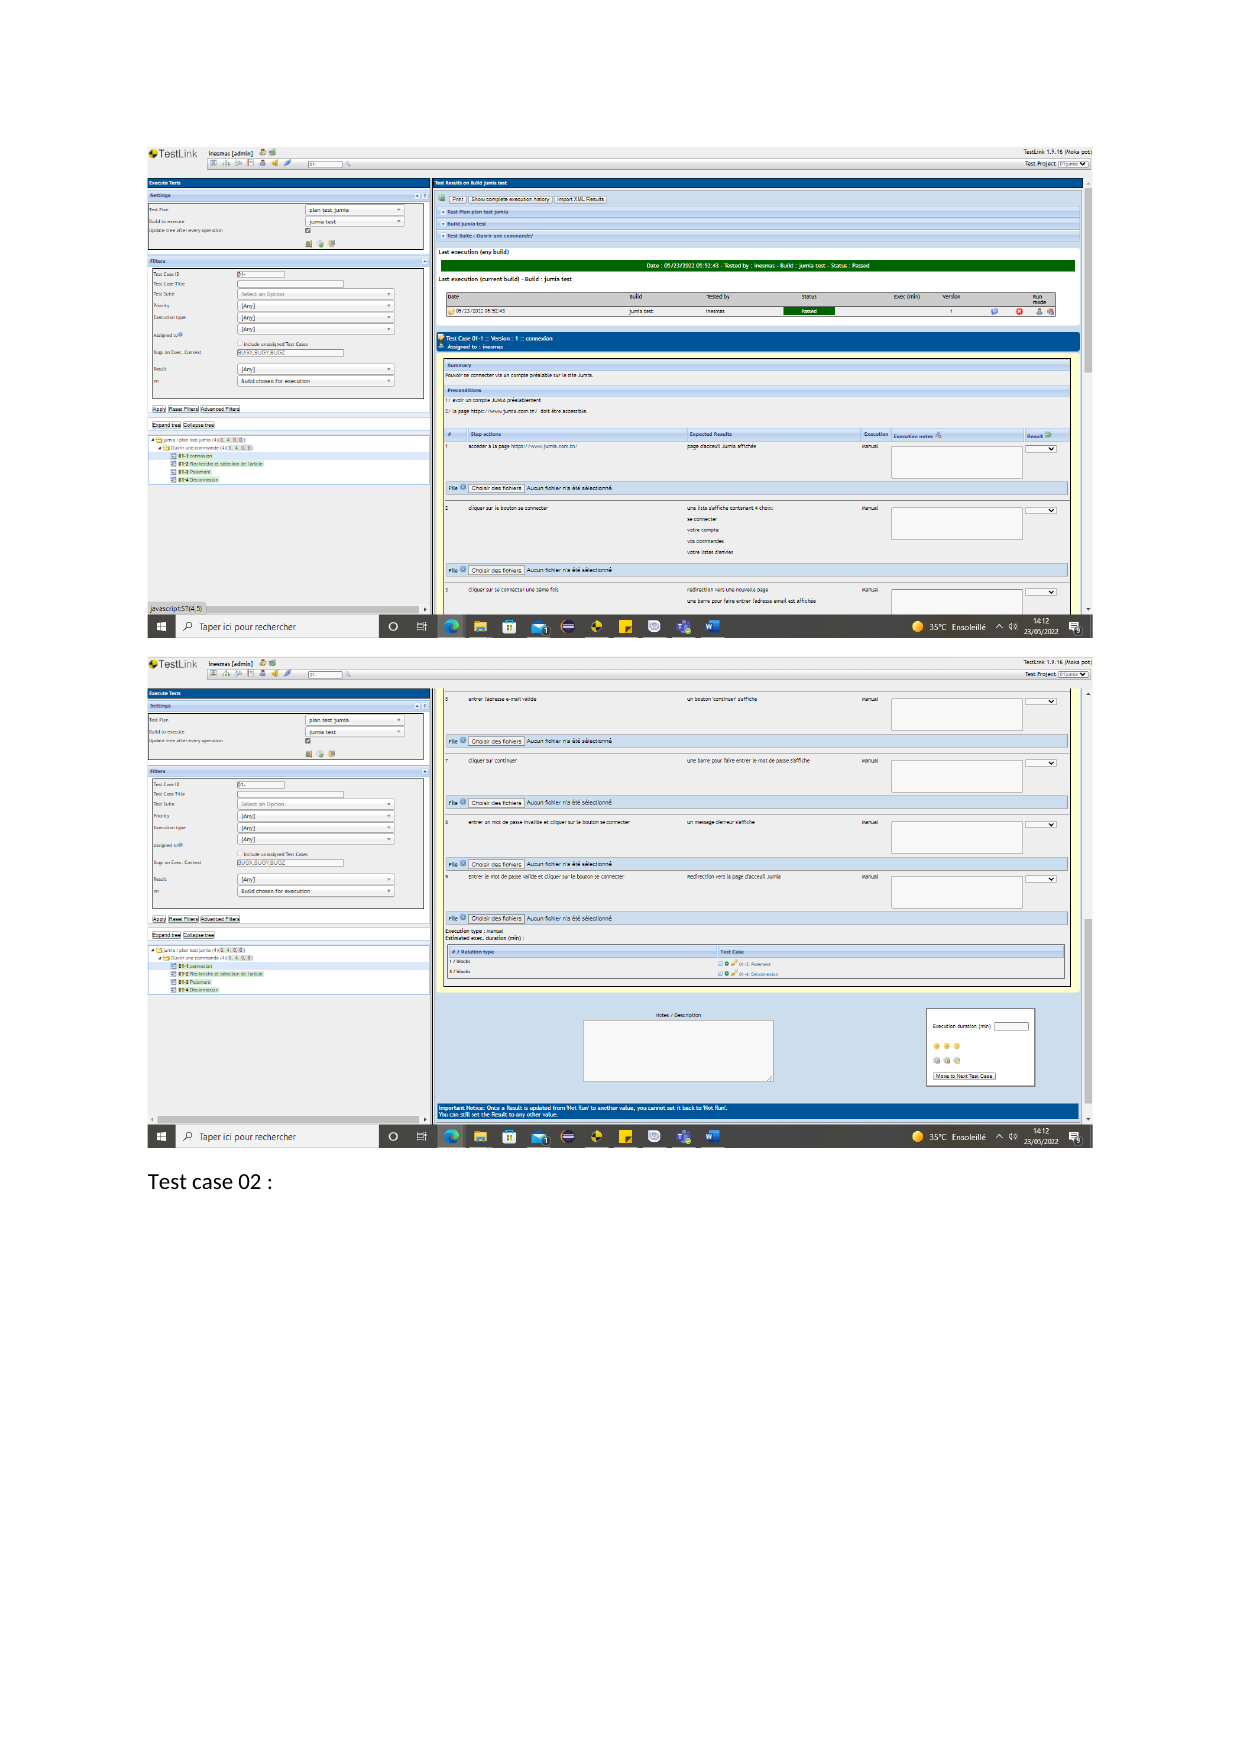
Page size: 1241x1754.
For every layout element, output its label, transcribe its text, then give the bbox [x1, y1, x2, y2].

picture [147, 656, 1093, 1148]
picture [147, 147, 1093, 638]
text Test case 02 : [148, 1167, 1093, 1195]
